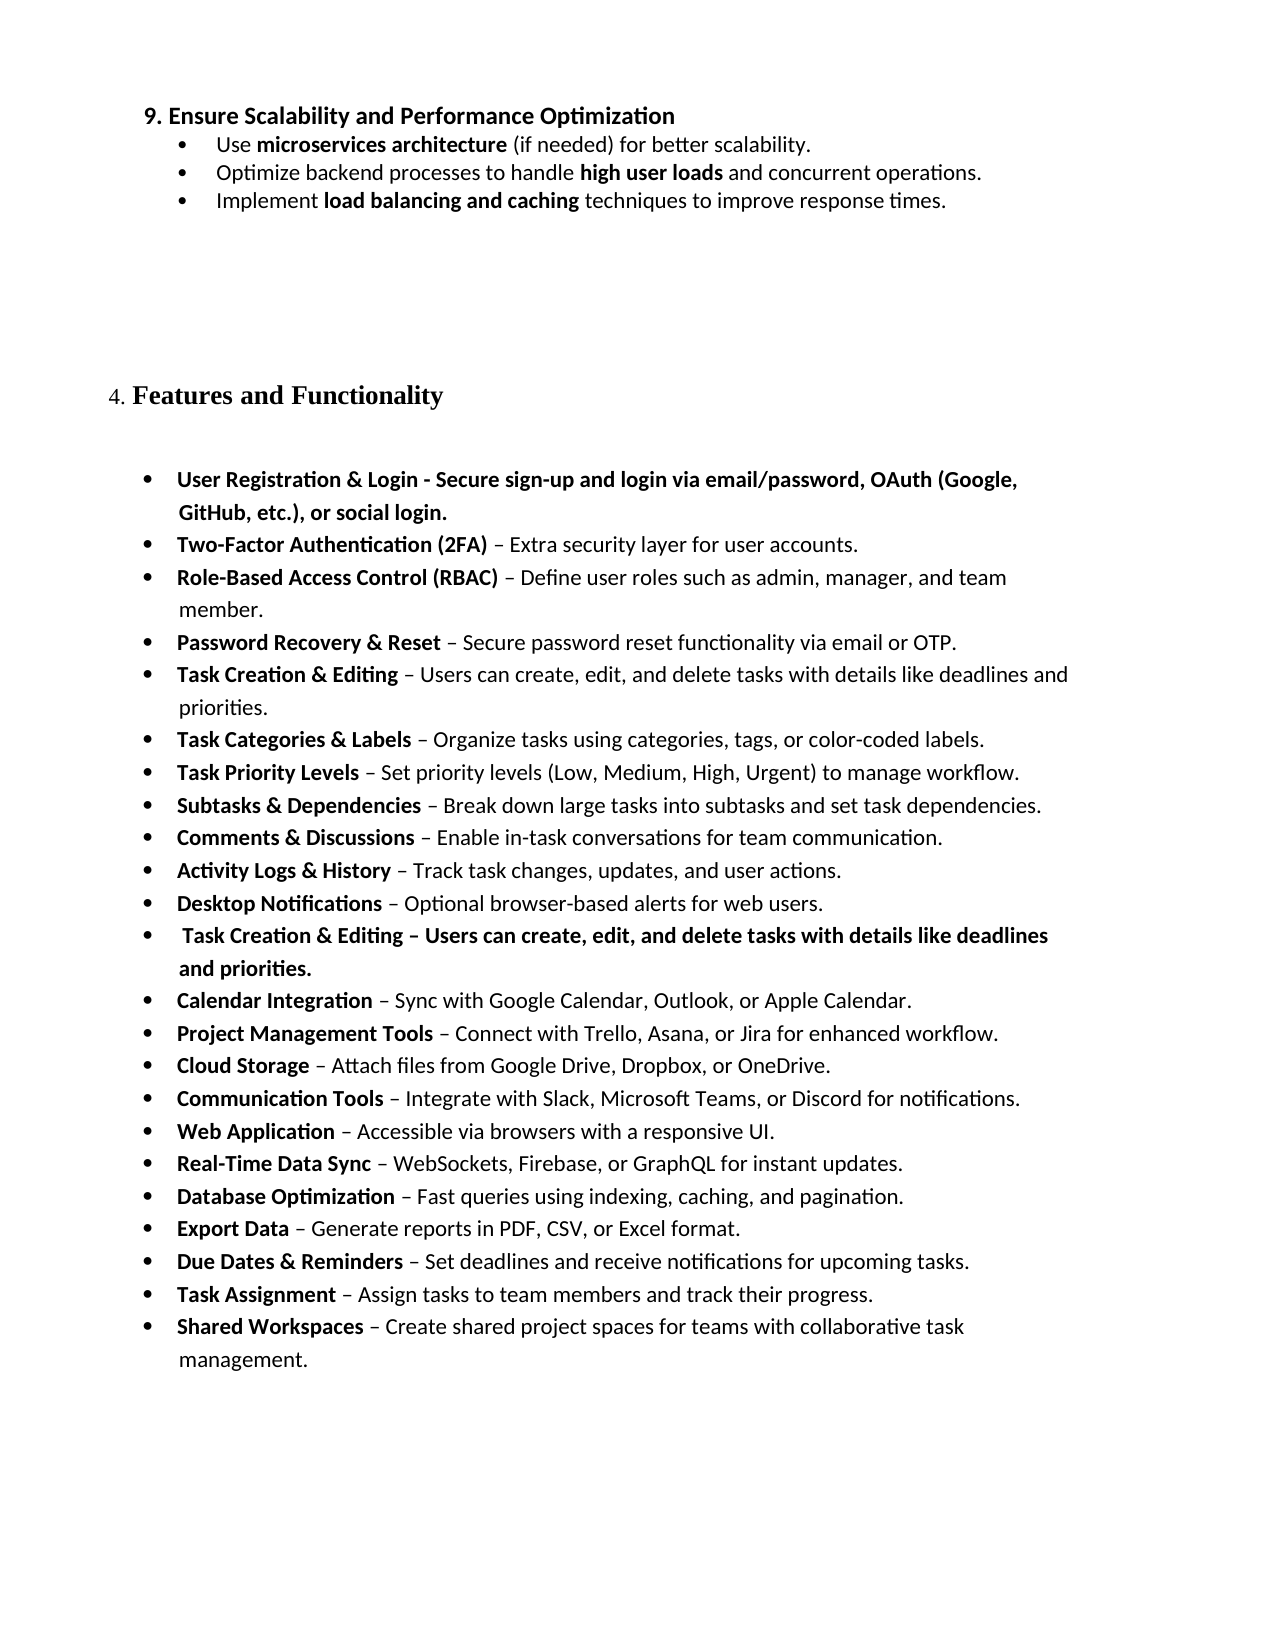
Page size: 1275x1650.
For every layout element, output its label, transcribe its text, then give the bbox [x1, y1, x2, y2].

list Optimize backend processes to handle high user loads and concurrent operations. [179, 158, 1200, 187]
list Shared Workspaces – Create shared project spaces for teams with collaborative task management. [143, 1312, 1085, 1373]
list Desktop Notifications – Optional browser-based alerts for web users. [143, 889, 1085, 917]
list Password Recovery & Reset – Secure password reset functionality via email or OTP. [143, 628, 1085, 656]
list Project Management Tools – Connect with Trello, Asana, or Jira for enhanced workflow. [143, 1019, 1085, 1047]
list Subtasks & Dependencies – Break down large tasks into subtasks and set task dependencies. [143, 791, 1085, 819]
subtitle Features and Functionality [108, 379, 1200, 410]
list Web Application – Accessible via browsers with a responsive UI. [143, 1117, 1085, 1145]
list Cloud Storage – Attach files from Google Drive, Dropbox, or OneDrive. [143, 1052, 1085, 1079]
list Database Optimization – Fast queries using indexing, caching, and pagination. [143, 1182, 1085, 1210]
list 9. Ensure Scalability and Performance Optimization [143, 100, 1200, 131]
list Role-Based Access Control (RBAC) – Define user roles such as admin, manager, and team member. [143, 563, 1085, 623]
list Export Data – Generate reports in PDF, CSV, or Excel format. [143, 1214, 1085, 1243]
list Implement load balancing and caching techniques to improve response times. [179, 187, 1200, 214]
list Task Creation & Editing – Users can create, edit, and delete tasks with details like deadlines and priorities. [143, 661, 1085, 721]
list Communication Tools – Integrate with Slack, Microsoft Teams, or Discord for notifications. [143, 1084, 1085, 1112]
list Comments & Discussions – Enable in-task conversations for team communication. [143, 823, 1085, 851]
list Due Dates & Reminders – Set deadlines and receive notifications for upcoming tasks. [143, 1247, 1085, 1275]
list User Registration & Login - Secure sign-up and login via email/password, OAuth (Google, GitHub, etc.), or social login. [143, 465, 1085, 526]
list Activity Logs & History – Track task changes, updates, and user actions. [143, 856, 1085, 884]
list Two-Factor Authentication (2FA) – Extra security layer for user accounts. [143, 530, 1085, 558]
list Task Creation & Editing – Users can create, edit, and delete tasks with details like deadlines and priorities. [143, 921, 1085, 982]
list Task Categories & Labels – Organize tasks using categories, tags, or color-coded labels. [143, 726, 1085, 754]
list Real-Time Data Sync – WebSockets, Firebase, or GraphQL for instant updates. [143, 1149, 1085, 1177]
list Use microservices architecture (if needed) for better scalability. [179, 131, 1200, 158]
list Calendar Integration – Sync with Google Calendar, Outlook, or Apple Calendar. [143, 986, 1085, 1014]
list Task Priority Levels – Set priority levels (Low, Medium, High, Urgent) to manage workflow. [143, 758, 1085, 786]
list Task Assignment – Assign tasks to team members and track their progress. [143, 1280, 1085, 1308]
